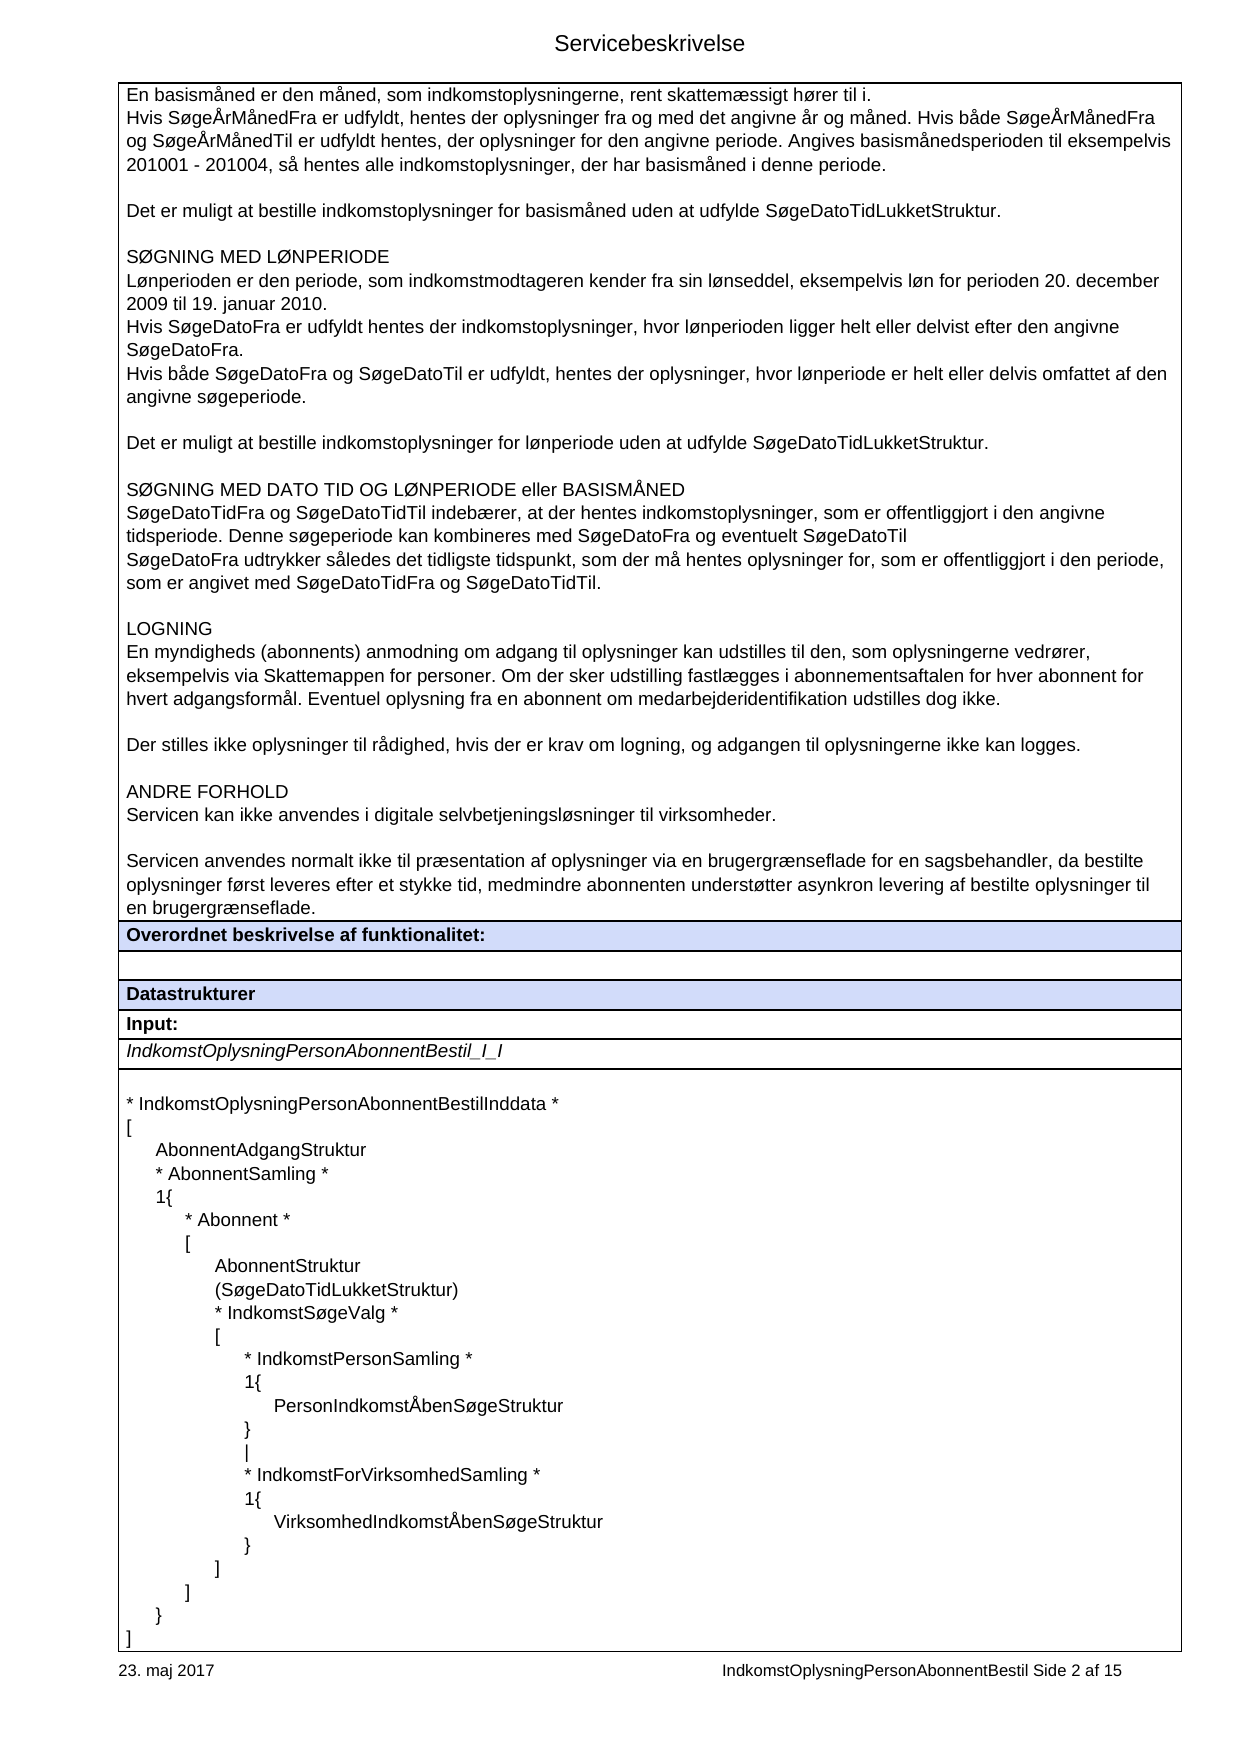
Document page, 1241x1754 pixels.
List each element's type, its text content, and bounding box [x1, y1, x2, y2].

table_cell Datastrukturer [119, 981, 1181, 1009]
table_cell IndkomstOplysningPersonAbonnentBestil_I_I [119, 1040, 1181, 1068]
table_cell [119, 84, 1181, 920]
table_cell Overordnet beskrivelse af funktionalitet: [119, 922, 1181, 950]
table_cell * IndkomstOplysningPersonAbonnentBestilInddata * [ AbonnentAdgangStruktur * AbonnentSamling * 1{ * Abonnent * [ AbonnentStruktur (SøgeDatoTidLukketStruktur) * IndkomstSøgeValg * [ * IndkomstPersonSamling * 1{ PersonIndkomstÅbenSøgeStruktur } | * IndkomstForVirksomhedSamling * 1{ VirksomhedIndkomstÅbenSøgeStruktur } ] ] } ] [119, 1070, 1181, 1651]
table_cell Input: [119, 1011, 1181, 1038]
table_cell [119, 952, 1181, 979]
